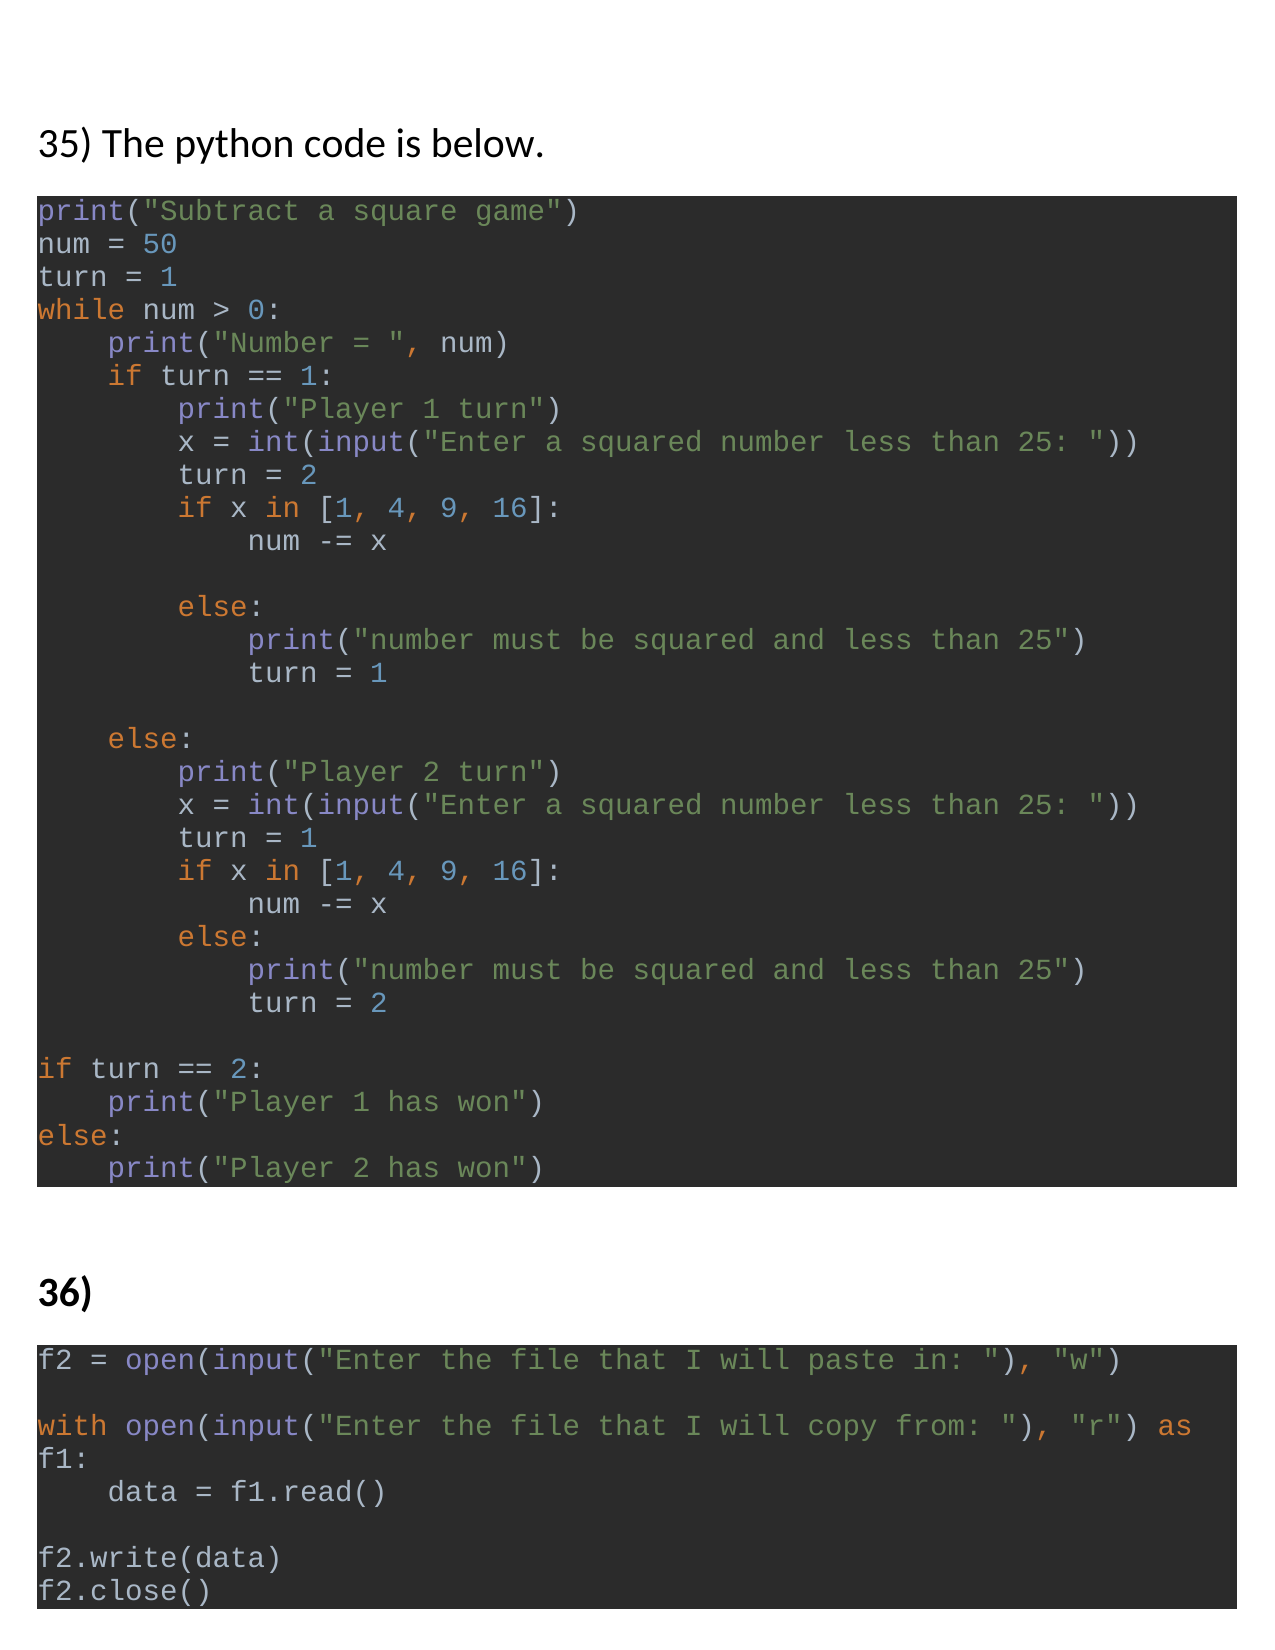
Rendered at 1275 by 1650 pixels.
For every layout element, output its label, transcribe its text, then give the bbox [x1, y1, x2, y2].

text 36) [37, 1266, 1237, 1317]
text 35) The python code is below. [37, 117, 1237, 168]
text print("Subtract a square game") num = 50 turn = 1 while num > 0: print("Number = ", num) if turn == 1: print("Player 1 turn") x = int(input("Enter a squared number less than 25: ")) turn = 2 if x in [1, 4, 9, 16]: num -= x else: print("number must be squared and less than 25") turn = 1 else: print("Player 2 turn") x = int(input("Enter a squared number less than 25: ")) turn = 1 if x in [1, 4, 9, 16]: num -= x else: print("number must be squared and less than 25") turn = 2 if turn == 2: print("Player 1 has won") else: print("Player 2 has won") [37, 196, 1237, 1187]
text f2 = open(input("Enter the file that I will paste in: "), "w") with open(input("Enter the file that I will copy from: "), "r") as f1: data = f1.read() f2.write(data) f2.close() [37, 1345, 1237, 1609]
